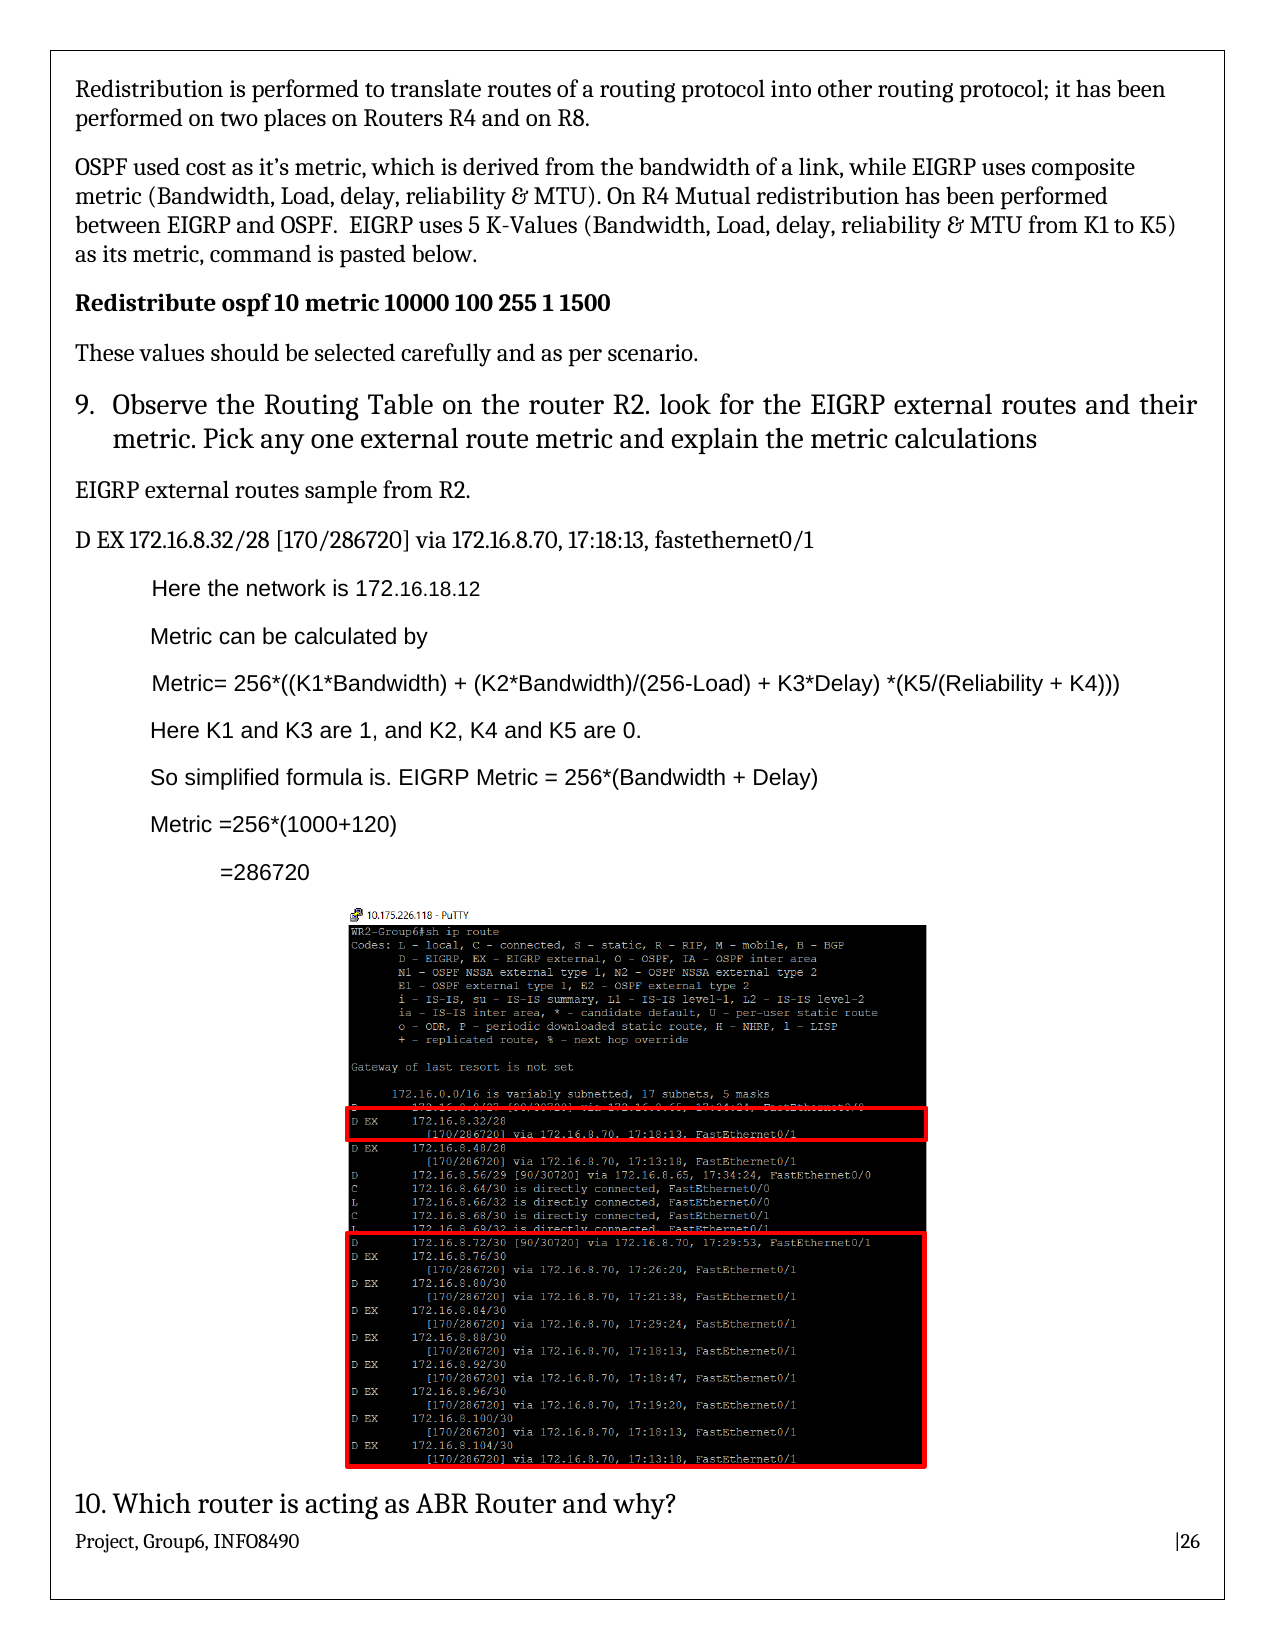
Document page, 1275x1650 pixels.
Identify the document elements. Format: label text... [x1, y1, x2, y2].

text Metric= 256*((K1*Bandwidth) + (K2*Bandwidth)/(256-Load) + K3*Delay) *(K5/(Reliability + K4))) [75, 670, 1200, 696]
text Metric can be calculated by [75, 623, 1200, 649]
list Observe the Routing Table on the router R2. look for the EIGRP external routes and their metric. Pick any one external route metric and explain the metric calculations [75, 388, 1200, 455]
text So simplified formula is. EIGRP Metric = 256*(Bandwidth + Delay) [75, 764, 1200, 791]
text Redistribute ospf 10 metric 10000 100 255 1 1500 [75, 289, 1200, 318]
picture [348, 905, 927, 1106]
picture [349, 1110, 924, 1138]
text These values should be selected carefully and as per scenario. [75, 339, 1200, 367]
text OSPF used cost as it’s metric, which is derived from the bandwidth of a link, while EIGRP uses composite metric (Bandwidth, Load, delay, reliability & MTU). On R4 Mutual redistribution has been performed between EIGRP and OSPF. EIGRP uses 5 K-Values (Bandwidth, Load, delay, reliability & MTU from K1 to K5) as its metric, command is pasted below. [75, 153, 1200, 268]
text Here K1 and K3 are 1, and K2, K4 and K5 are 0. [75, 717, 1200, 743]
picture [348, 1142, 927, 1231]
text Metric =256*(1000+120) [75, 811, 1200, 838]
picture [349, 1235, 922, 1464]
text Here the network is 172.16.18.12 [75, 575, 1200, 602]
text EIGRP external routes sample from R2. [75, 476, 1200, 505]
text D EX 172.16.8.32/28 [170/286720] via 172.16.8.70, 17:18:13, fastethernet0/1 [75, 526, 1200, 554]
list Which router is acting as ABR Router and why? [75, 1487, 1200, 1521]
text =286720 [75, 858, 1200, 885]
text Redistribution is performed to translate routes of a routing protocol into other routing protocol; it has been performed on two places on Routers R4 and on R8. [75, 75, 1200, 132]
